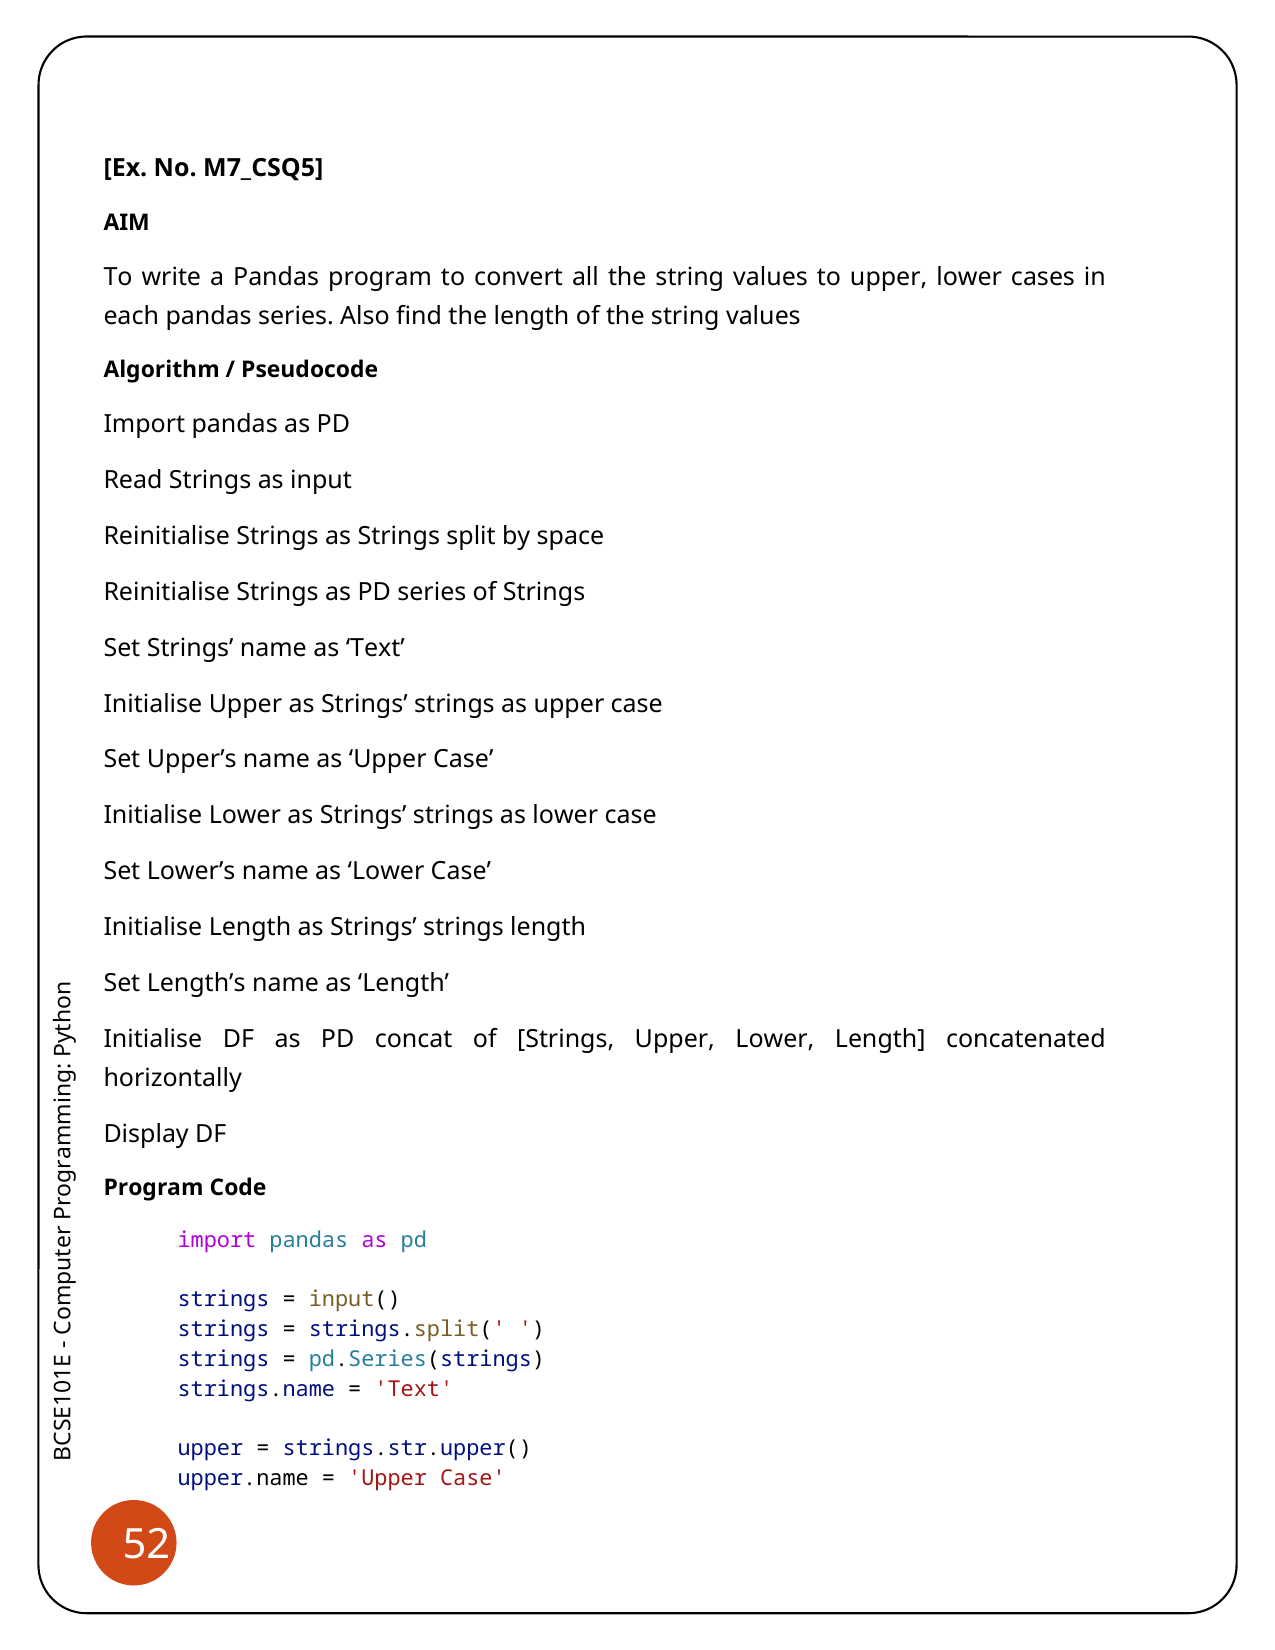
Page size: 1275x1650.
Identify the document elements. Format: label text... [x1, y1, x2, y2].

text Set Upper’s name as ‘Upper Case’ [103, 741, 1107, 775]
subtitle Algorithm / Pseudocode [103, 353, 1107, 385]
subtitle [Ex. No. M7_CSQ5] [103, 150, 1107, 184]
text Display DF [103, 1115, 1107, 1149]
text Read Strings as input [103, 462, 1107, 496]
text import pandas as pd [177, 1224, 1107, 1253]
text upper = strings.str.upper() [177, 1432, 1107, 1462]
text To write a Pandas program to convert all the string values to upper, lower cases in each pandas series. Also find the length of the string values [103, 258, 1107, 332]
text Set Lower’s name as ‘Lower Case’ [103, 853, 1107, 887]
text upper.name = 'Upper Case' [177, 1462, 1107, 1492]
text Set Strings’ name as ‘Text’ [103, 629, 1107, 663]
text Initialise Upper as Strings’ strings as upper case [103, 685, 1107, 719]
text Initialise Length as Strings’ strings length [103, 908, 1107, 943]
text Initialise DF as PD concat of [Strings, Upper, Lower, Length] concatenated horizontally [103, 1020, 1107, 1093]
text Import pandas as PD [103, 406, 1107, 440]
text Set Length’s name as ‘Length’ [103, 964, 1107, 998]
subtitle Program Code [103, 1171, 1107, 1202]
text Initialise Lower as Strings’ strings as lower case [103, 797, 1107, 831]
text Reinitialise Strings as PD series of Strings [103, 573, 1107, 608]
text strings = pd.Series(strings) [177, 1343, 1107, 1373]
text Reinitialise Strings as Strings split by space [103, 518, 1107, 552]
text strings = strings.split(' ') [177, 1313, 1107, 1343]
text strings.name = 'Text' [177, 1373, 1107, 1402]
text strings = input() [177, 1283, 1107, 1313]
subtitle AIM [103, 206, 1107, 237]
